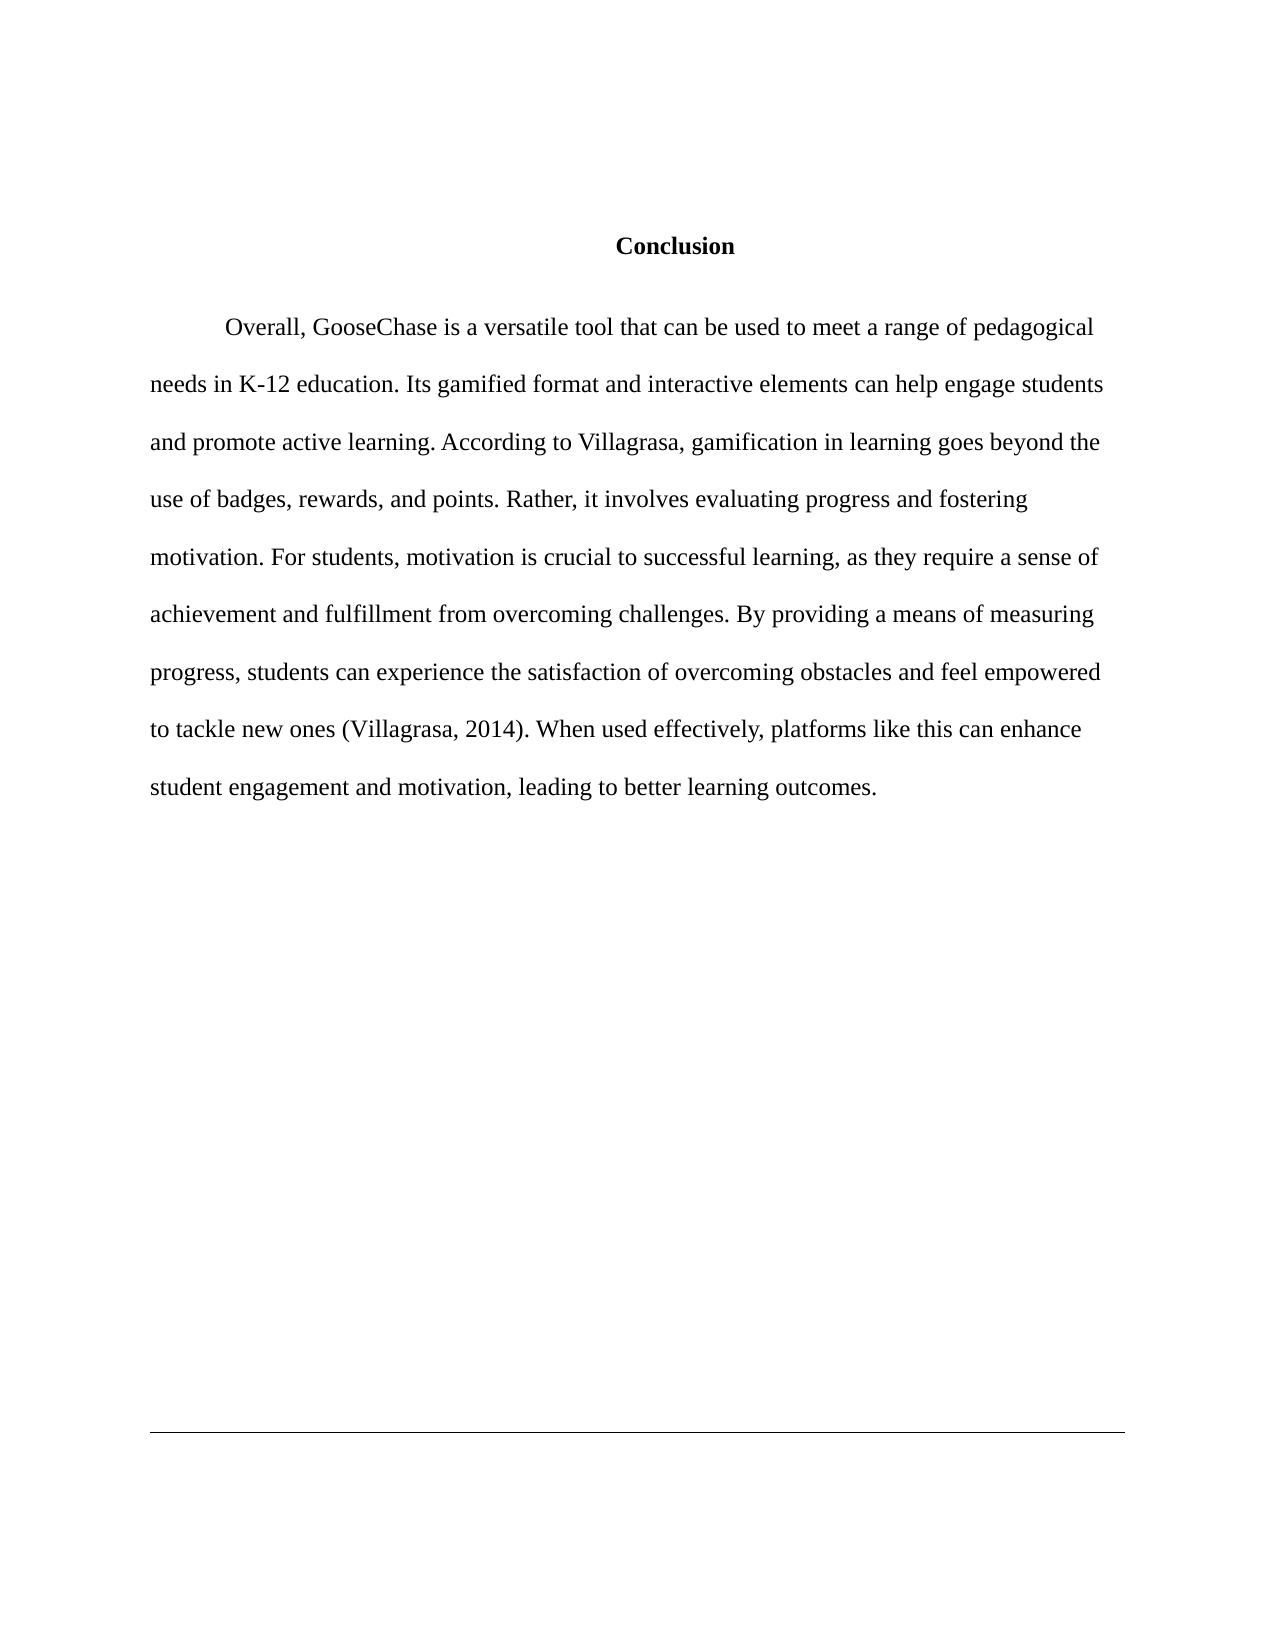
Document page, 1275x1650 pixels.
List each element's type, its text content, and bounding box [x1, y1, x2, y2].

text Conclusion [150, 231, 1125, 260]
text Overall, GooseChase is a versatile tool that can be used to meet a range of pedagogical needs in K-12 education. Its gamified format and interactive elements can help engage students and promote active learning. According to Villagrasa, gamification in learning goes beyond the use of badges, rewards, and points. Rather, it involves evaluating progress and fostering motivation. For students, motivation is crucial to successful learning, as they require a sense of achievement and fulfillment from overcoming challenges. By providing a means of measuring progress, students can experience the satisfaction of overcoming obstacles and feel empowered to tackle new ones . When used effectively, platforms like this can enhance student engagement and motivation, leading to better learning outcomes. [150, 312, 1125, 801]
